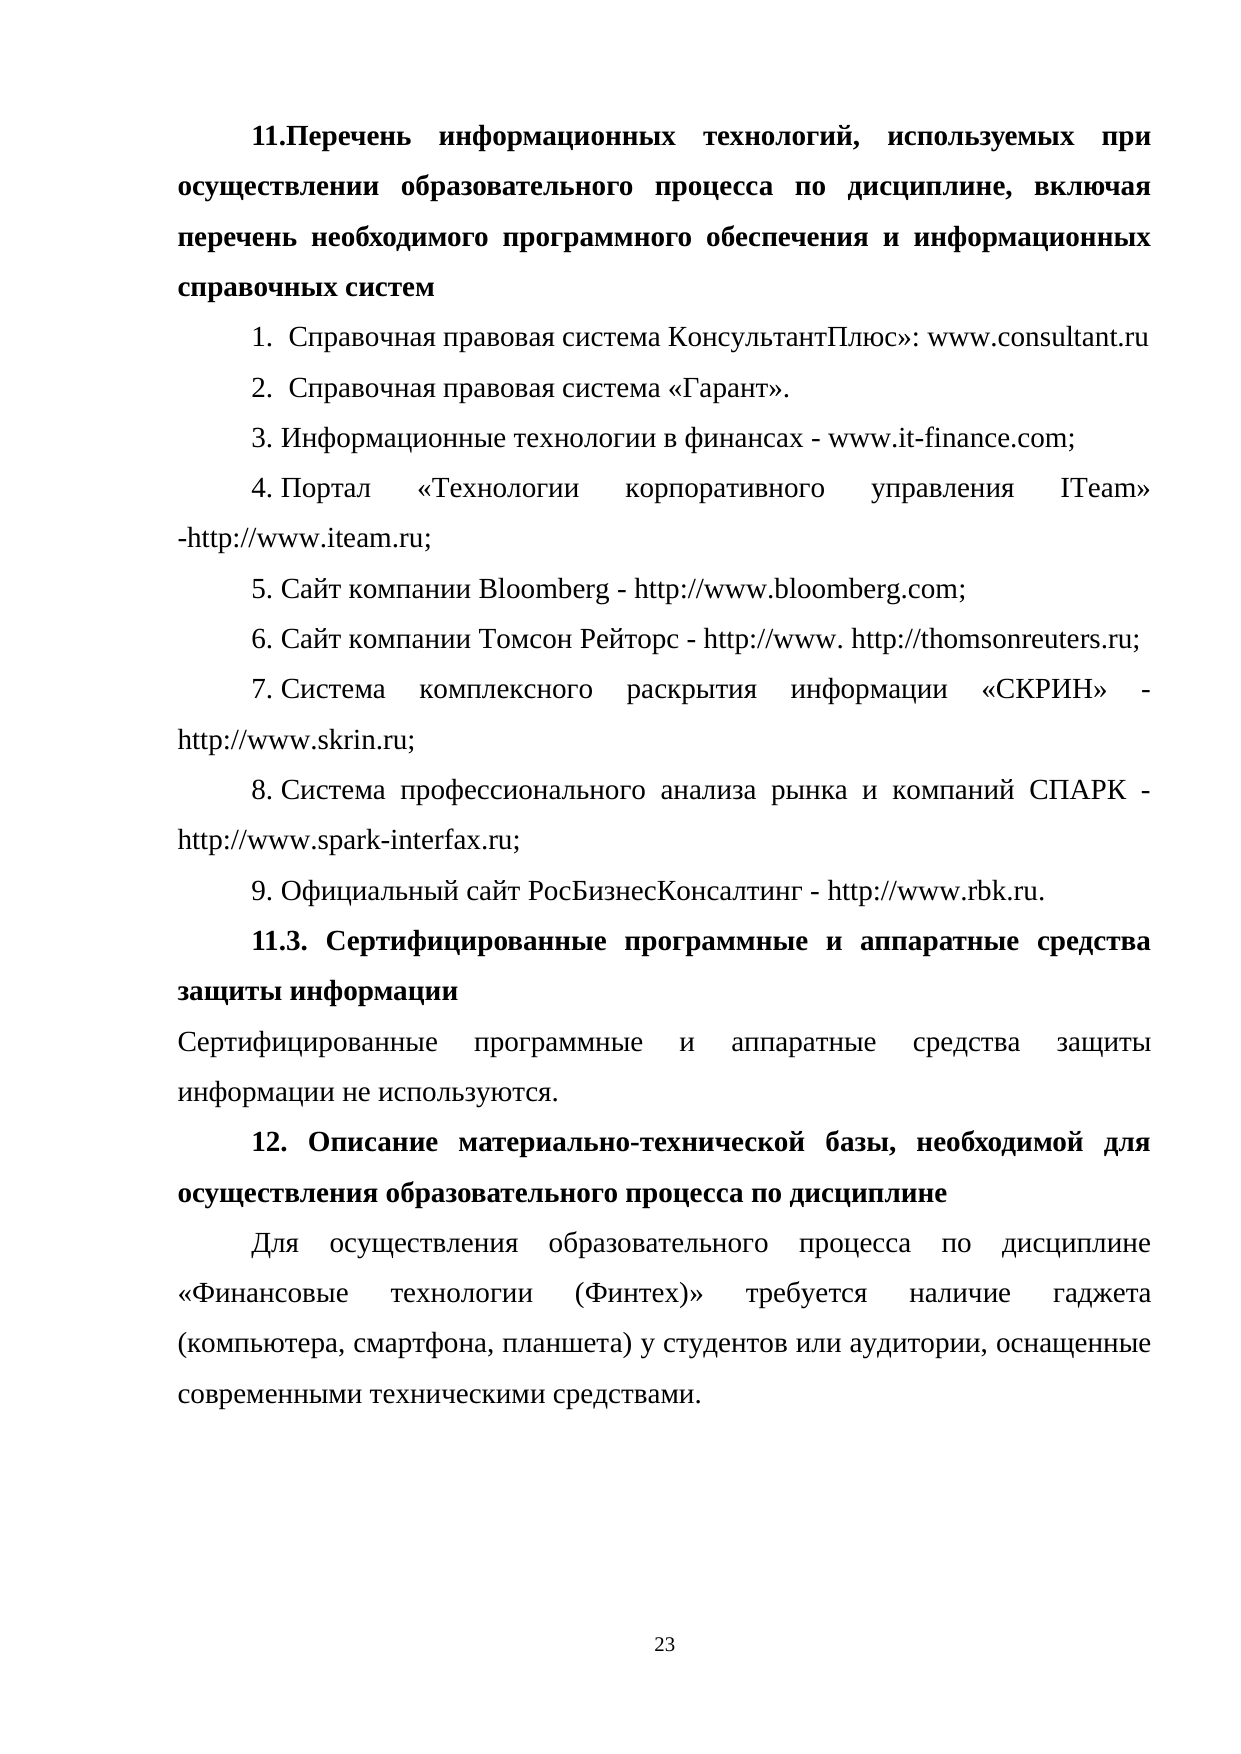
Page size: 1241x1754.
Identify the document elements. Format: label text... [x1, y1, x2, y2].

list Сайт компании Вloomberg - http://www.bloomberg.com; [177, 571, 1152, 604]
list Информационные технологии в финансах - www.it-finance.com; [177, 420, 1152, 453]
text Для осуществления образовательного процесса по дисциплине «Финансовые технологии (Финтех)» требуется наличие гаджета (компьютера, смартфона, планшета) у студентов или аудитории, оснащенные современными техническими средствами. [177, 1225, 1152, 1409]
text 11.Перечень информационных технологий, используемых при осуществлении образовательного процесса по дисциплине, включая перечень необходимого программного обеспечения и информационных справочных систем [177, 118, 1152, 303]
list Портал «Технологии корпоративного управления ITeam» -http://www.iteam.ru; [177, 470, 1152, 554]
list Система профессионального анализа рынка и компаний СПАРК -http://www.spark-interfax.ru; [177, 772, 1152, 856]
list Официальный сайт РосБизнесКонсалтинг - http://www.rbk.ru. [177, 873, 1152, 906]
subtitle 11.3. Сертифицированные программные и аппаратные средства защиты информации [177, 923, 1152, 1007]
text Сертифицированные программные и аппаратные средства защиты информации не используются. [177, 1024, 1152, 1108]
list Система комплексного раскрытия информации «СКРИН» - http://www.skrin.ru; [177, 672, 1152, 755]
text 12. Описание материально-технической базы, необходимой для осуществления образовательного процесса по дисциплине [177, 1124, 1152, 1208]
list Справочная правовая система КонсультантПлюс»: www.consultant.ru [177, 319, 1152, 353]
list Справочная правовая система «Гарант». [177, 370, 1152, 403]
list Сайт компании Томсон Рейторс - http://www. http://thomsonreuters.ru; [177, 621, 1152, 655]
